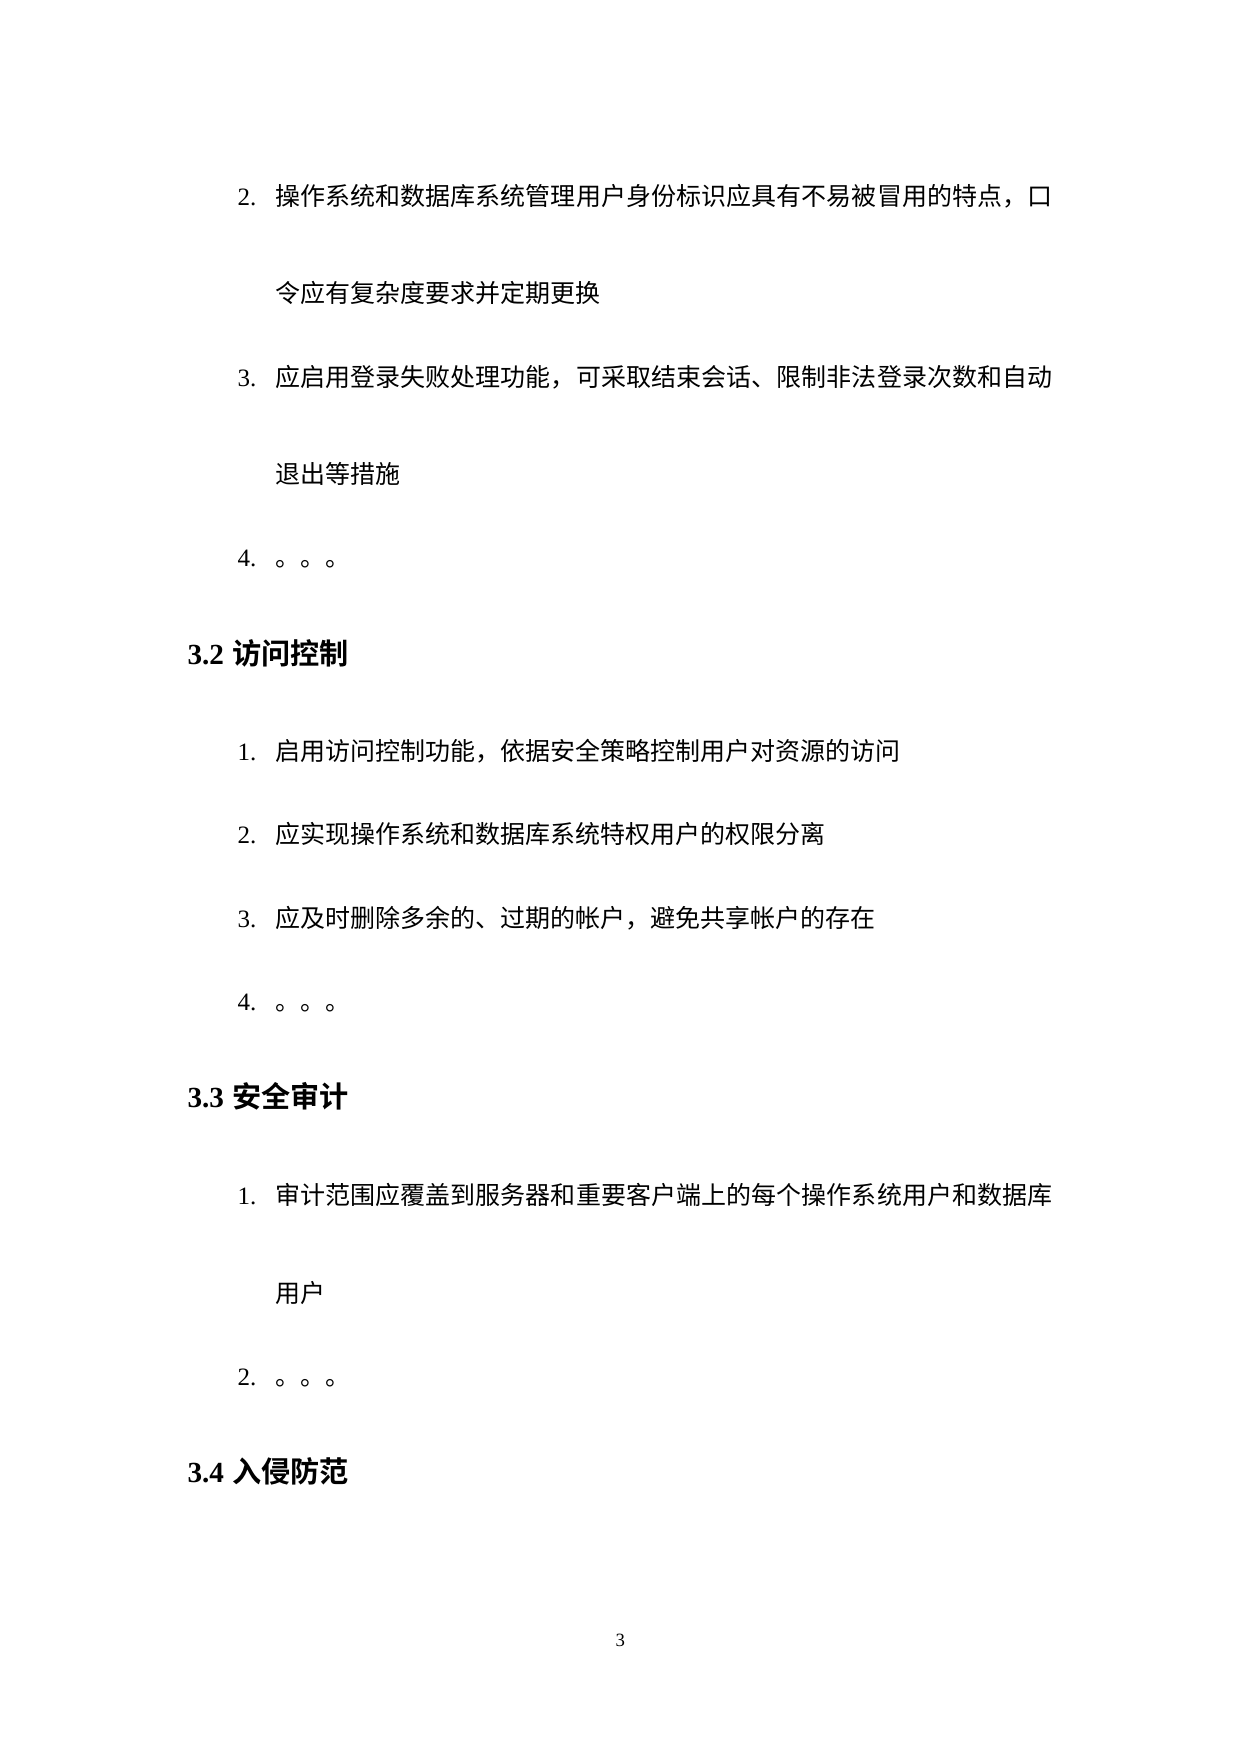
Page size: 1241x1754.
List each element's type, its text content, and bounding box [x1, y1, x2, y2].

list 应及时删除多余的、过期的帐户，避免共享帐户的存在 [237, 884, 1053, 949]
list 。。。 [237, 967, 1053, 1032]
list 。。。 [237, 1342, 1053, 1407]
subtitle 安全审计 [187, 1062, 1053, 1127]
list 应实现操作系统和数据库系统特权用户的权限分离 [237, 801, 1053, 866]
list 。。。 [237, 523, 1053, 588]
subtitle 入侵防范 [187, 1437, 1053, 1502]
list 应启用登录失败处理功能，可采取结束会话、限制非法登录次数和自动退出等措施 [237, 343, 1053, 505]
list 审计范围应覆盖到服务器和重要客户端上的每个操作系统用户和数据库用户 [237, 1161, 1053, 1324]
subtitle 访问控制 [187, 619, 1053, 684]
list 启用访问控制功能，依据安全策略控制用户对资源的访问 [237, 717, 1053, 782]
list 操作系统和数据库系统管理用户身份标识应具有不易被冒用的特点，口令应有复杂度要求并定期更换 [237, 162, 1053, 324]
